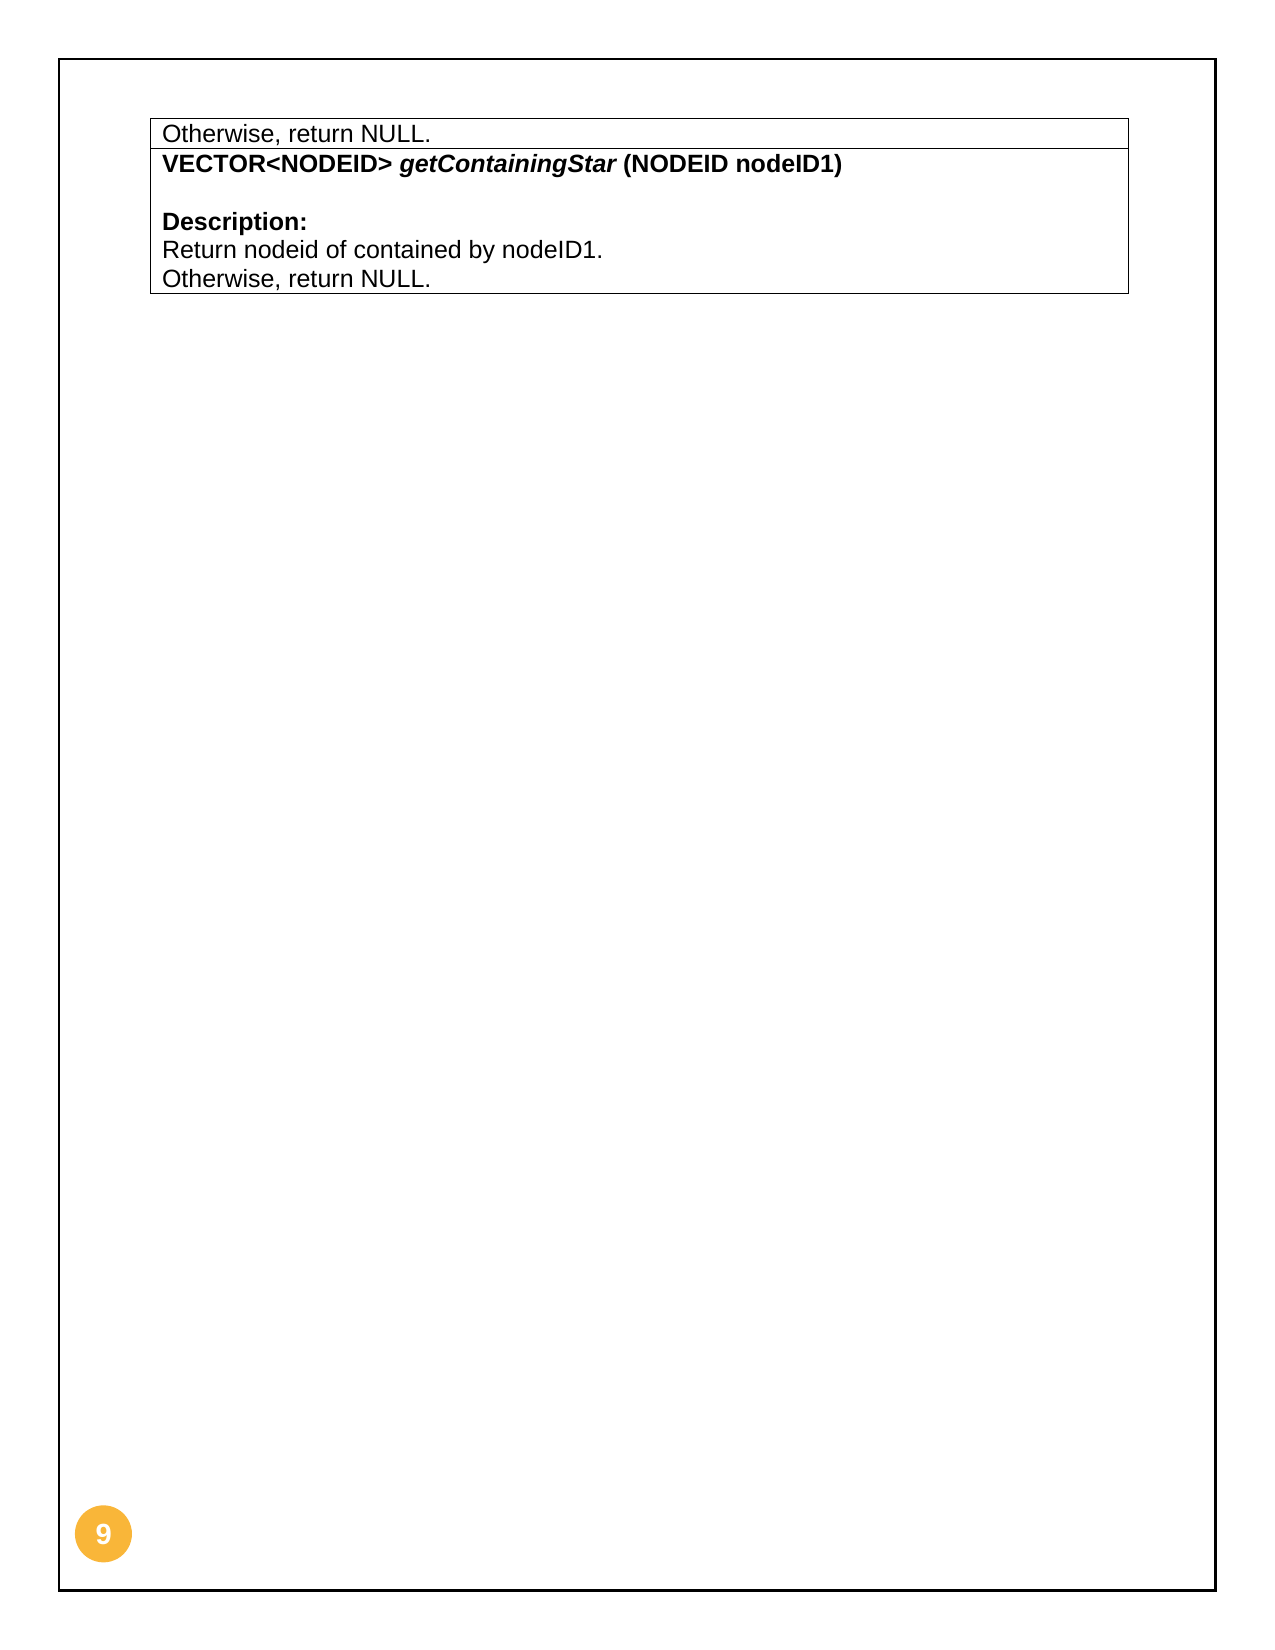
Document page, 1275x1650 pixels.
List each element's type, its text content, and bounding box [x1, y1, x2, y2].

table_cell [151, 119, 1128, 148]
table_cell VECTOR<NODEID> getContainingStar (NODEID nodeID1) Description: Return nodeid of contained by nodeID1. Otherwise, return NULL. [151, 149, 1128, 293]
